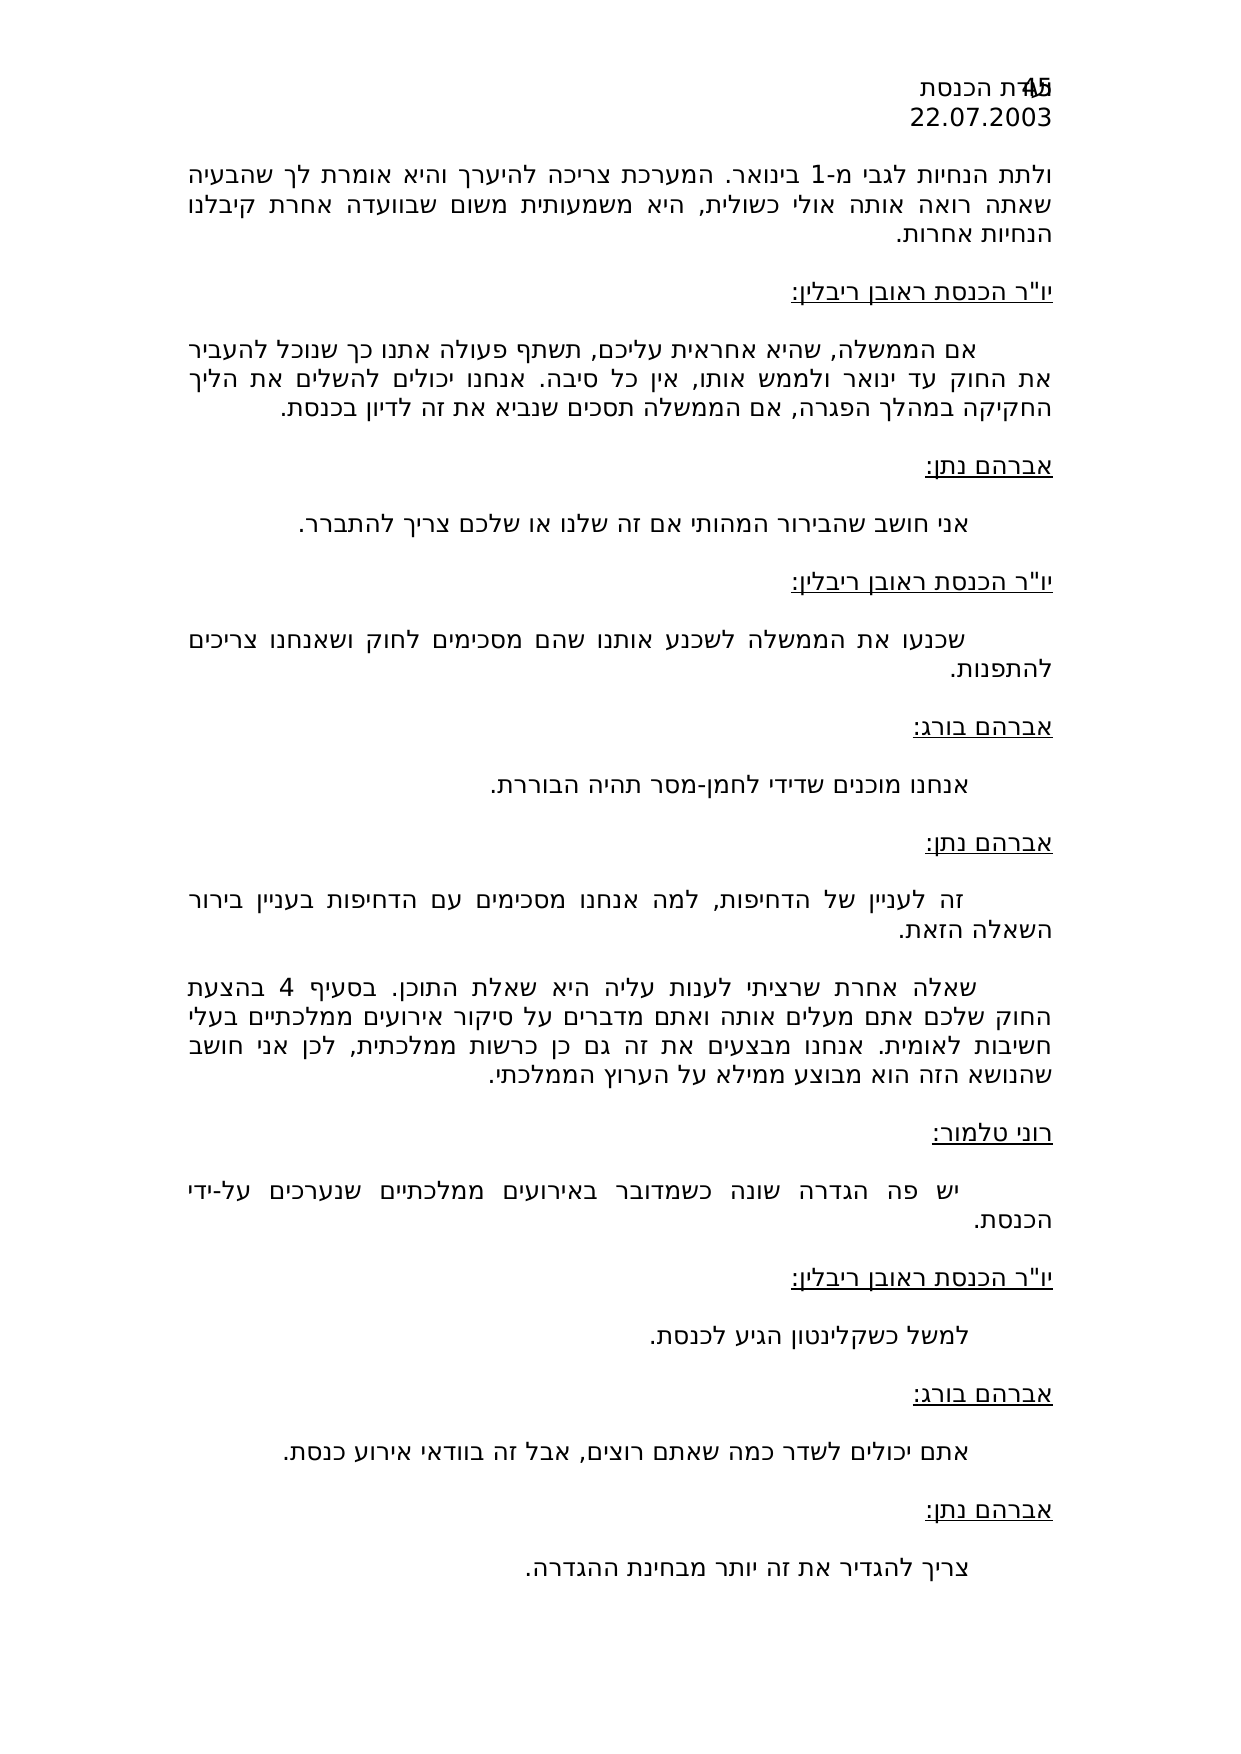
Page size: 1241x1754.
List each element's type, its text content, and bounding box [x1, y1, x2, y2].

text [187, 161, 1053, 248]
text אברהם נתן: [187, 828, 1053, 857]
text רוני טלמור: [187, 1118, 1053, 1147]
text אברהם בורג: [187, 712, 1053, 741]
text יו"ר הכנסת ראובן ריבלין: [187, 1263, 1053, 1292]
text אני חושב שהבירור המהותי אם זה שלנו או שלכם צריך להתברר. [187, 509, 1053, 538]
text שאלה אחרת שרציתי לענות עליה היא שאלת התוכן. בסעיף 4 בהצעת החוק שלכם אתם מעלים אותה ואתם מדברים על סיקור אירועים ממלכתיים בעלי חשיבות לאומית. אנחנו מבצעים את זה גם כן כרשות ממלכתית, לכן אני חושב שהנושא הזה הוא מבוצע ממילא על הערוץ הממלכתי. [187, 973, 1053, 1089]
text יו"ר הכנסת ראובן ריבלין: [187, 277, 1053, 306]
text אברהם נתן: [187, 451, 1053, 480]
text צריך להגדיר את זה יותר מבחינת ההגדרה. [187, 1553, 1053, 1582]
text אברהם בורג: [187, 1379, 1053, 1408]
text אתם יכולים לשדר כמה שאתם רוצים, אבל זה בוודאי אירוע כנסת. [187, 1437, 1053, 1466]
text אנחנו מוכנים שדידי לחמן-מסר תהיה הבוררת. [187, 770, 1053, 799]
text זה לעניין של הדחיפות, למה אנחנו מסכימים עם הדחיפות בעניין בירור השאלה הזאת. [187, 886, 1053, 944]
text אברהם נתן: [187, 1495, 1053, 1524]
text יש פה הגדרה שונה כשמדובר באירועים ממלכתיים שנערכים על-ידי הכנסת. [187, 1176, 1053, 1234]
text שכנעו את הממשלה לשכנע אותנו שהם מסכימים לחוק ושאנחנו צריכים להתפנות. [187, 625, 1053, 683]
text יו"ר הכנסת ראובן ריבלין: [187, 567, 1053, 596]
text למשל כשקלינטון הגיע לכנסת. [187, 1321, 1053, 1350]
text אם הממשלה, שהיא אחראית עליכם, תשתף פעולה אתנו כך שנוכל להעביר את החוק עד ינואר ולממש אותו, אין כל סיבה. אנחנו יכולים להשלים את הליך החקיקה במהלך הפגרה, אם הממשלה תסכים שנביא את זה לדיון בכנסת. [187, 335, 1053, 422]
